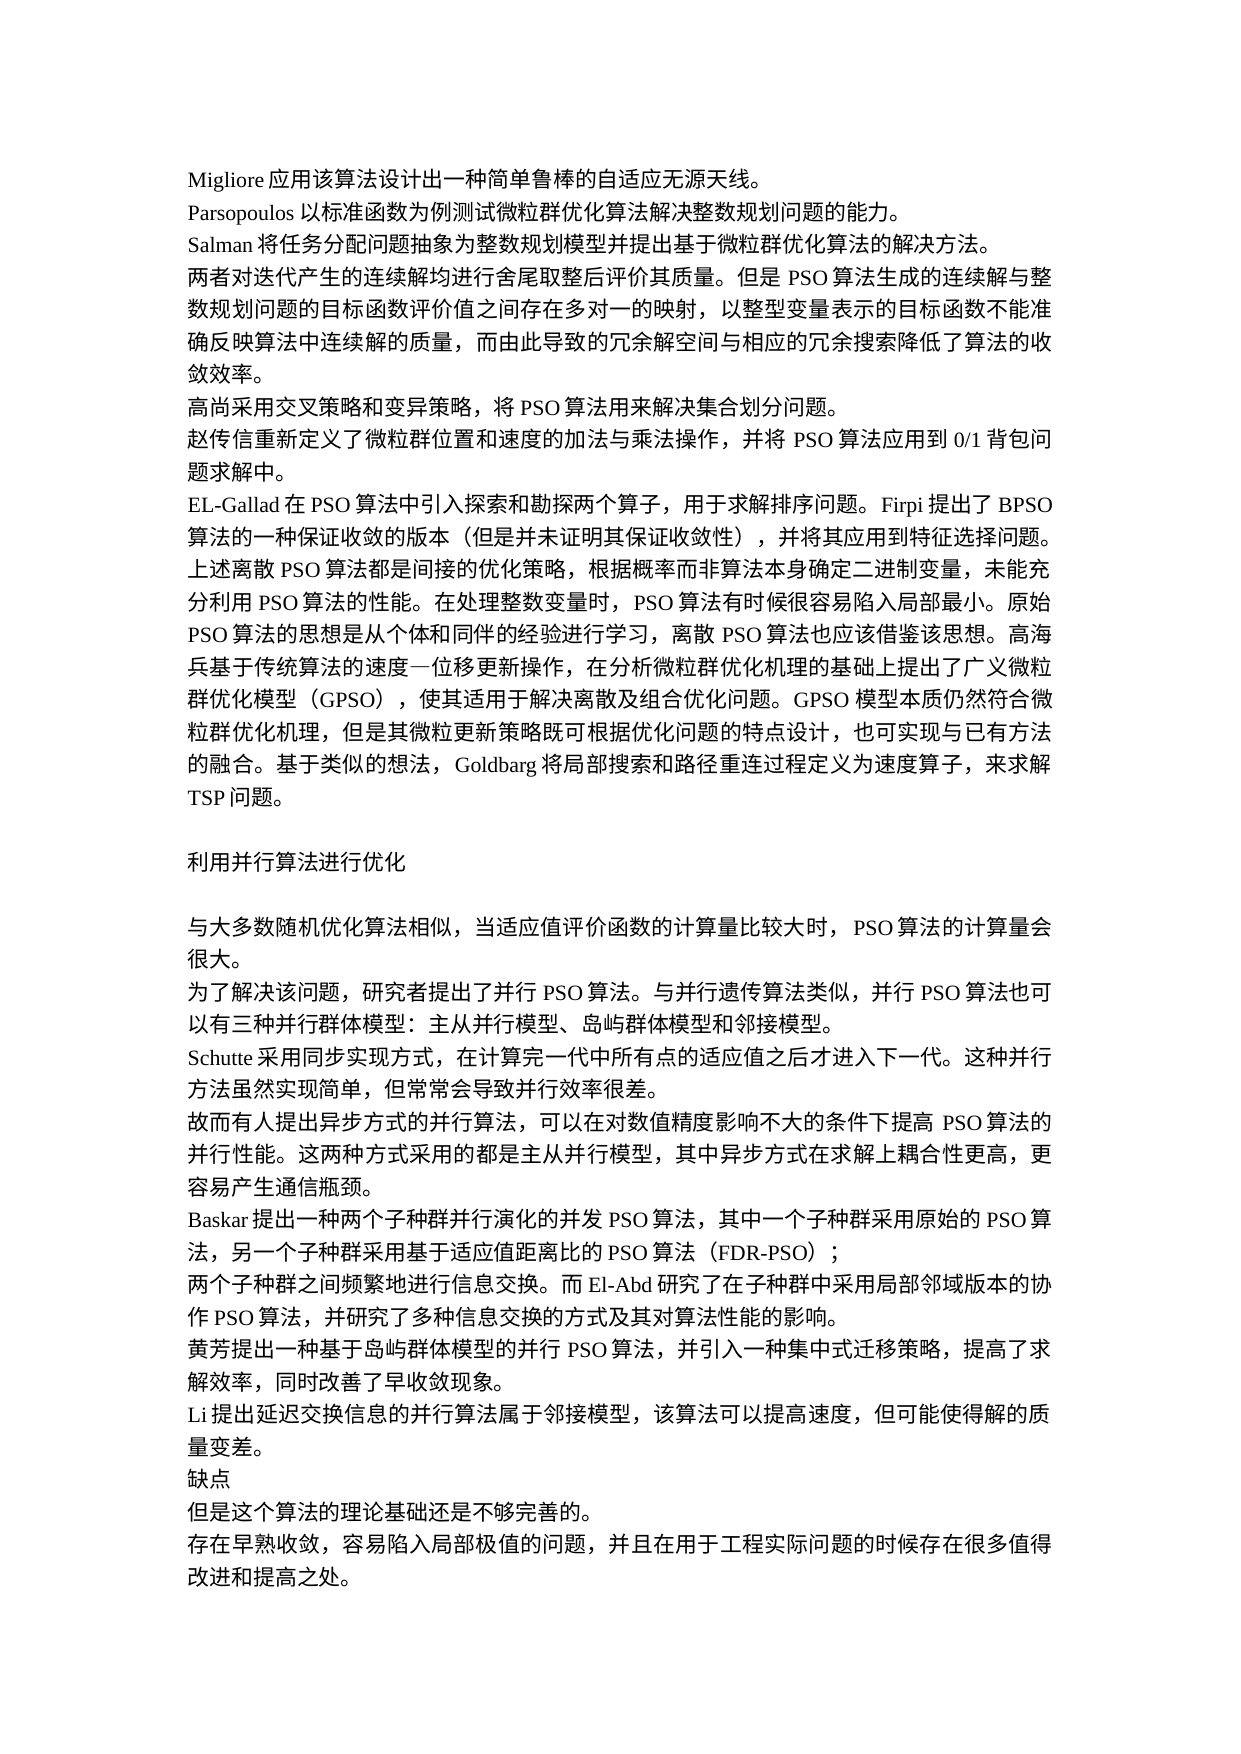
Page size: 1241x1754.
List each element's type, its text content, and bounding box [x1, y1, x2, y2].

text 缺点 [187, 1462, 1053, 1494]
text 存在早熟收敛，容易陷入局部极值的问题，并且在用于工程实际问题的时候存在很多值得改进和提高之处。 [187, 1527, 1053, 1592]
text Salman将任务分配问题抽象为整数规划模型并提出基于微粒群优化算法的解决方法。 [187, 227, 1053, 259]
text Li提出延迟交换信息的并行算法属于邻接模型，该算法可以提高速度，但可能使得解的质量变差。 [187, 1397, 1053, 1462]
text 但是这个算法的理论基础还是不够完善的。 [187, 1494, 1053, 1527]
text Migliore应用该算法设计出一种简单鲁棒的自适应无源天线。 [187, 162, 1053, 194]
text 与大多数随机优化算法相似，当适应值评价函数的计算量比较大时，PSO算法的计算量会很大。 [187, 909, 1053, 974]
text 利用并行算法进行优化 [187, 844, 1053, 877]
text 两个子种群之间频繁地进行信息交换。而El-Abd研究了在子种群中采用局部邻域版本的协作PSO算法，并研究了多种信息交换的方式及其对算法性能的影响。 [187, 1267, 1053, 1332]
text 赵传信重新定义了微粒群位置和速度的加法与乘法操作，并将PSO算法应用到0/1背包问题求解中。 [187, 422, 1053, 487]
text 黄芳提出一种基于岛屿群体模型的并行PSO算法，并引入一种集中式迁移策略，提高了求解效率，同时改善了早收敛现象。 [187, 1332, 1053, 1397]
text Parsopoulos以标准函数为例测试微粒群优化算法解决整数规划问题的能力。 [187, 194, 1053, 227]
text 故而有人提出异步方式的并行算法，可以在对数值精度影响不大的条件下提高PSO算法的并行性能。这两种方式采用的都是主从并行模型，其中异步方式在求解上耦合性更高，更容易产生通信瓶颈。 [187, 1104, 1053, 1202]
text 两者对迭代产生的连续解均进行舍尾取整后评价其质量。但是PSO算法生成的连续解与整数规划问题的目标函数评价值之间存在多对一的映射，以整型变量表示的目标函数不能准确反映算法中连续解的质量，而由此导致的冗余解空间与相应的冗余搜索降低了算法的收敛效率。 [187, 259, 1053, 389]
text Baskar提出一种两个子种群并行演化的并发PSO算法，其中一个子种群采用原始的PSO算法，另一个子种群采用基于适应值距离比的PSO算法（FDR-PSO）； [187, 1202, 1053, 1267]
text 为了解决该问题，研究者提出了并行PSO算法。与并行遗传算法类似，并行PSO算法也可以有三种并行群体模型：主从并行模型、岛屿群体模型和邻接模型。 [187, 974, 1053, 1039]
text 上述离散PSO算法都是间接的优化策略，根据概率而非算法本身确定二进制变量，未能充分利用PSO算法的性能。在处理整数变量时，PSO算法有时候很容易陷入局部最小。原始PSO算法的思想是从个体和同伴的经验进行学习，离散PSO算法也应该借鉴该思想。高海兵基于传统算法的速度—位移更新操作，在分析微粒群优化机理的基础上提出了广义微粒群优化模型（GPSO），使其适用于解决离散及组合优化问题。GPSO 模型本质仍然符合微粒群优化机理，但是其微粒更新策略既可根据优化问题的特点设计，也可实现与已有方法的融合。基于类似的想法，Goldbarg将局部搜索和路径重连过程定义为速度算子，来求解TSP问题。 [187, 552, 1053, 812]
text Schutte采用同步实现方式，在计算完一代中所有点的适应值之后才进入下一代。这种并行方法虽然实现简单，但常常会导致并行效率很差。 [187, 1039, 1053, 1104]
text 高尚采用交叉策略和变异策略，将PSO算法用来解决集合划分问题。 [187, 389, 1053, 422]
text EL-Gallad在PSO算法中引入探索和勘探两个算子，用于求解排序问题。Firpi提出了BPSO算法的一种保证收敛的版本（但是并未证明其保证收敛性），并将其应用到特征选择问题。 [187, 487, 1053, 552]
